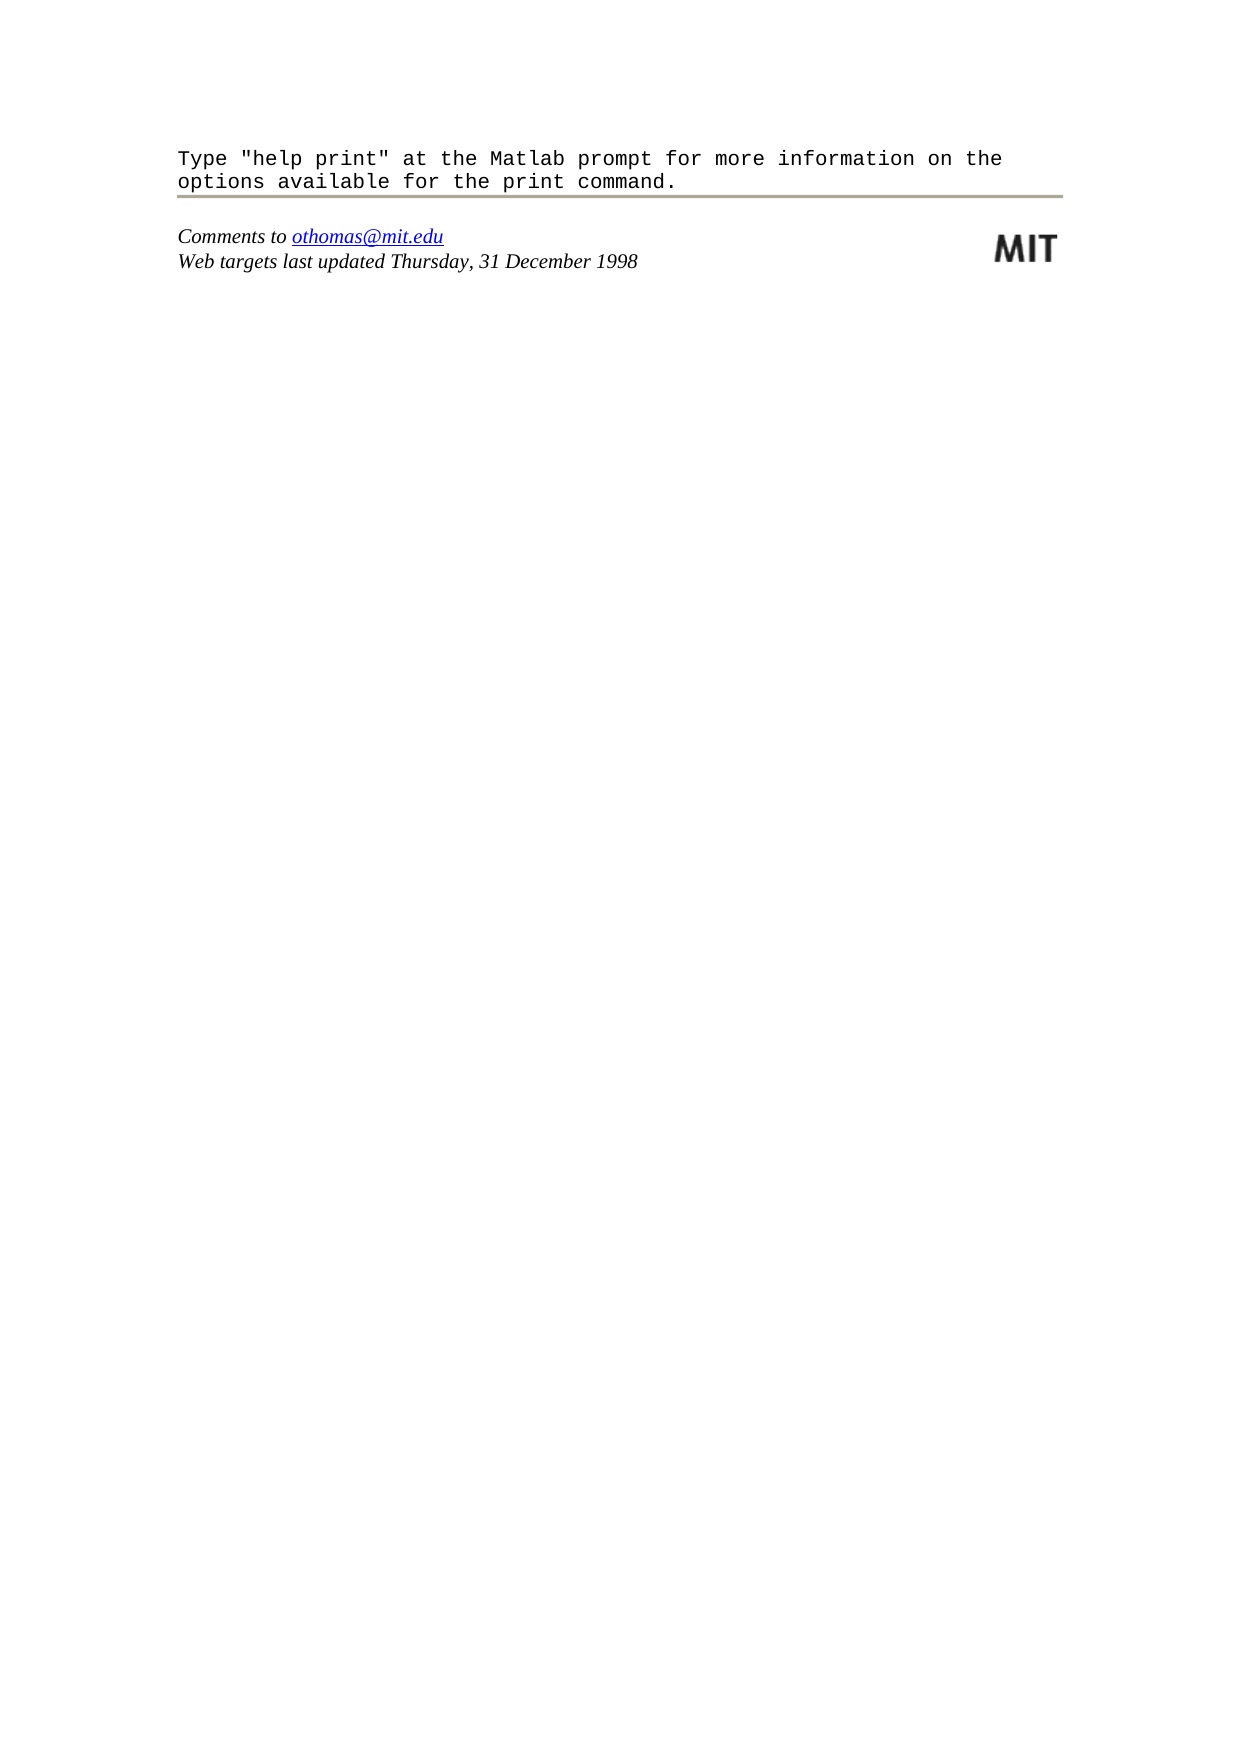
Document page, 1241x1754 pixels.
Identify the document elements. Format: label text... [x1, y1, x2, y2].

picture [993, 230, 1060, 267]
text Type "help print" at the Matlab prompt for more information on the [177, 148, 1063, 171]
text options available for the print command. [177, 171, 1063, 194]
table_header Comments to othomas@mit.edu Web targets last updated Thursday, 31 December 1998 [176, 223, 938, 274]
table_header [938, 223, 1061, 274]
